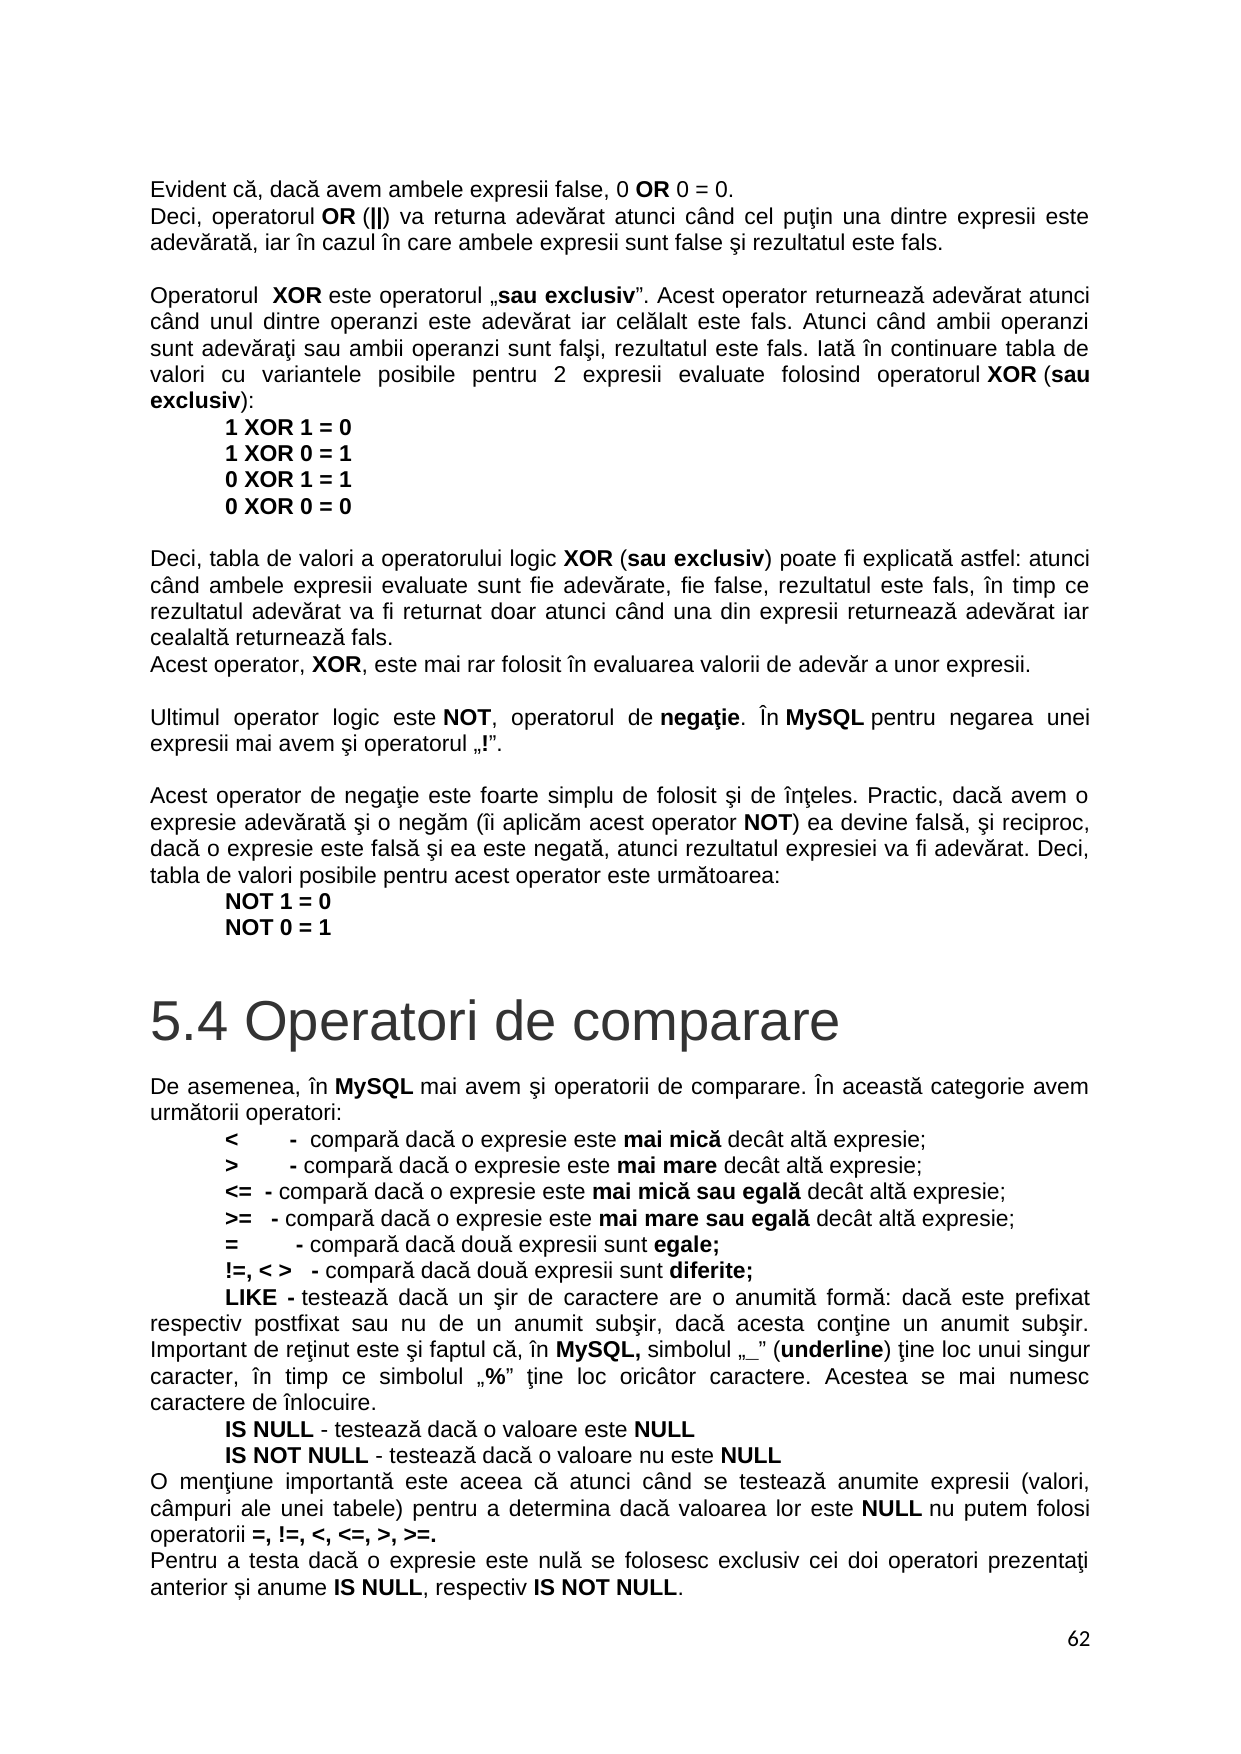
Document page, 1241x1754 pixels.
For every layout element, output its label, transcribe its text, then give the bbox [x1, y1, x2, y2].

text IS NULL - testează dacă o valoare este NULL [150, 1416, 1090, 1442]
text De asemenea, în MySQL mai avem şi operatorii de comparare. În această categorie avem următorii operatori: [150, 1073, 1090, 1126]
text Ultimul operator logic este NOT, operatorul de negaţie. În MySQL pentru negarea unei expresii mai avem şi operatorul „!”. [150, 703, 1090, 756]
text 0 XOR 1 = 1 [150, 466, 1090, 493]
text Acest operator, XOR, este mai rar folosit în evaluarea valorii de adevăr a unor expresii. [150, 651, 1090, 677]
text IS NOT NULL - testează dacă o valoare nu este NULL [150, 1442, 1090, 1468]
text !=, < > - compară dacă două expresii sunt diferite; [150, 1257, 1090, 1284]
text 0 XOR 0 = 0 [150, 493, 1090, 519]
text Pentru a testa dacă o expresie este nulă se folosesc exclusiv cei doi operatori prezentaţi anterior și anume IS NULL, respectiv IS NOT NULL. [150, 1547, 1090, 1600]
text O menţiune importantă este aceea că atunci când se testează anumite expresii (valori, câmpuri ale unei tabele) pentru a determina dacă valoarea lor este NULL nu putem folosi operatorii =, !=, <, <=, >, >=. [150, 1468, 1090, 1547]
text Deci, tabla de valori a operatorului logic XOR (sau exclusiv) poate fi explicată astfel: atunci când ambele expresii evaluate sunt fie adevărate, fie false, rezultatul este fals, în timp ce rezultatul adevărat va fi returnat doar atunci când una din expresii returnează adevărat iar cealaltă returnează fals. [150, 545, 1090, 651]
text Acest operator de negaţie este foarte simplu de folosit şi de înţeles. Practic, dacă avem o expresie adevărată şi o negăm (îi aplicăm acest operator NOT) ea devine falsă, şi reciproc, dacă o expresie este falsă şi ea este negată, atunci rezultatul expresiei va fi adevărat. Deci, tabla de valori posibile pentru acest operator este următoarea: [150, 782, 1090, 888]
text Deci, operatorul OR (||) va returna adevărat atunci când cel puţin una dintre expresii este adevărată, iar în cazul în care ambele expresii sunt false şi rezultatul este fals. [150, 203, 1090, 255]
subtitle 5.4 Operatori de comparare [150, 987, 1090, 1052]
text > - compară dacă o expresie este mai mare decât altă expresie; [150, 1152, 1090, 1178]
text 1 XOR 1 = 0 [150, 413, 1090, 440]
text >= - compară dacă o expresie este mai mare sau egală decât altă expresie; [150, 1205, 1090, 1231]
text = - compară dacă două expresii sunt egale; [150, 1231, 1090, 1257]
text NOT 0 = 1 [150, 914, 1090, 941]
text LIKE - testează dacă un şir de caractere are o anumită formă: dacă este prefixat respectiv postfixat sau nu de un anumit subşir, dacă acesta conţine un anumit subşir. Important de reţinut este şi faptul că, în MySQL, simbolul „_” (underline) ţine loc unui singur caracter, în timp ce simbolul „%” ţine loc oricâtor caractere. Acestea se mai numesc caractere de înlocuire. [150, 1284, 1090, 1416]
text Evident că, dacă avem ambele expresii false, 0 OR 0 = 0. [150, 176, 1090, 203]
text NOT 1 = 0 [150, 888, 1090, 914]
text < - compară dacă o expresie este mai mică decât altă expresie; [150, 1126, 1090, 1152]
text <= - compară dacă o expresie este mai mică sau egală decât altă expresie; [150, 1178, 1090, 1205]
text 1 XOR 0 = 1 [150, 440, 1090, 466]
